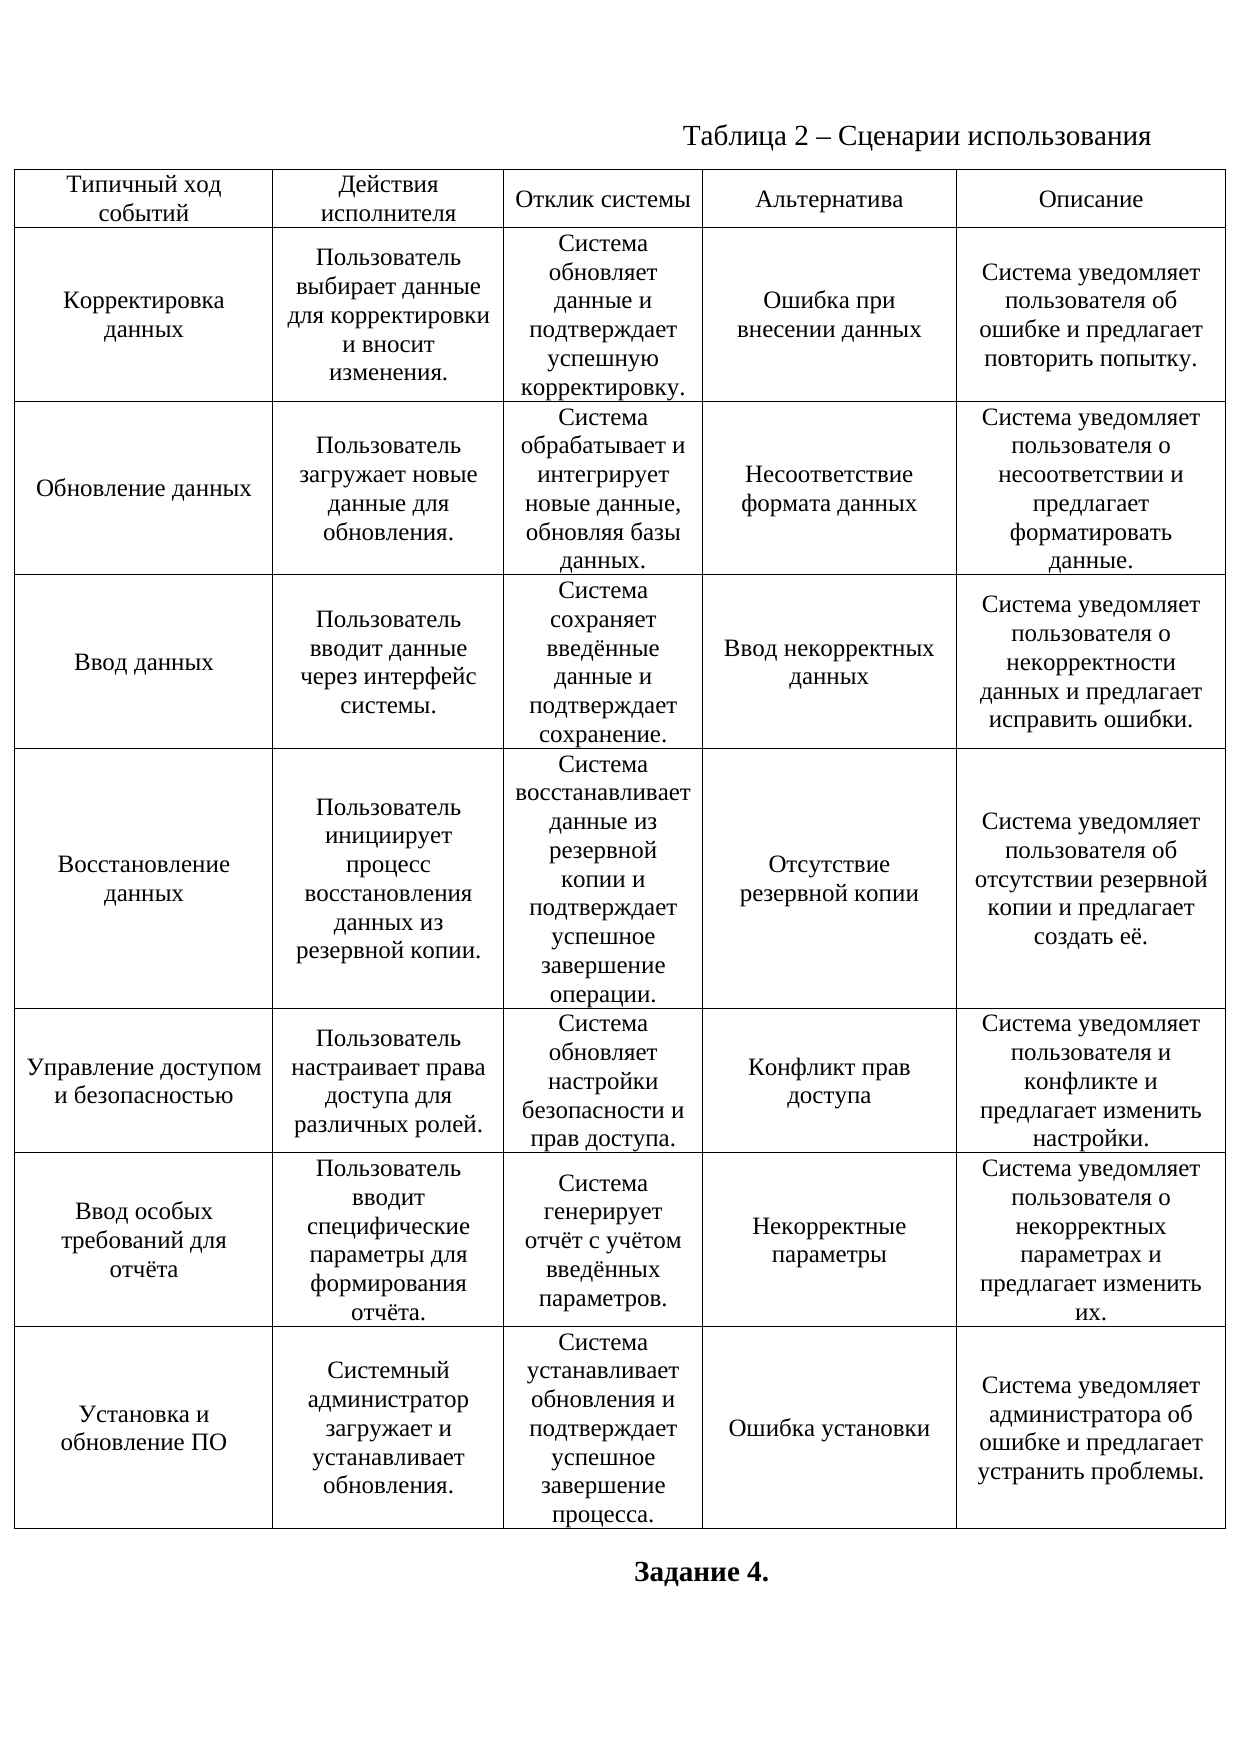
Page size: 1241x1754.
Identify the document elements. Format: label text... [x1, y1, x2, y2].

table_cell Система обновляет настройки безопасности и прав доступа. [504, 1009, 702, 1152]
table_cell Системный администратор загружает и устанавливает обновления. [273, 1327, 503, 1528]
table_cell Пользователь вводит специфические параметры для формирования отчёта. [273, 1153, 503, 1326]
table_cell Ошибка установки [703, 1327, 956, 1528]
table_cell Система уведомляет пользователя о несоответствии и предлагает форматировать данные. [957, 402, 1225, 574]
text Задание 4. [177, 1554, 1152, 1588]
table_header Действия исполнителя [273, 170, 503, 227]
table_cell Система сохраняет введённые данные и подтверждает сохранение. [504, 575, 702, 748]
table_cell Ввод некорректных данных [703, 575, 956, 748]
table_header Типичный ход событий [15, 170, 272, 227]
table_header Описание [957, 170, 1225, 227]
table_cell Ввод особых требований для отчёта [15, 1153, 272, 1326]
table_cell Система уведомляет администратора об ошибке и предлагает устранить проблемы. [957, 1327, 1225, 1528]
table_cell Система восстанавливает данные из резервной копии и подтверждает успешное завершение операции. [504, 749, 702, 1007]
table_cell Система уведомляет пользователя о некорректности данных и предлагает исправить ошибки. [957, 575, 1225, 748]
table_cell Ошибка при внесении данных [703, 228, 956, 401]
table_cell Система генерирует отчёт с учётом введённых параметров. [504, 1153, 702, 1326]
table_cell Система уведомляет пользователя о некорректных параметрах и предлагает изменить их. [957, 1153, 1225, 1326]
table_cell Система уведомляет пользователя и конфликте и предлагает изменить настройки. [957, 1009, 1225, 1152]
table_cell Корректировка данных [15, 228, 272, 401]
table_cell Установка и обновление ПО [15, 1327, 272, 1528]
table_cell Система устанавливает обновления и подтверждает успешное завершение процесса. [504, 1327, 702, 1528]
table_cell Конфликт прав доступа [703, 1009, 956, 1152]
table_cell Управление доступом и безопасностью [15, 1009, 272, 1152]
table_cell Обновление данных [15, 402, 272, 574]
table_cell Пользователь настраивает права доступа для различных ролей. [273, 1009, 503, 1152]
table_cell Ввод данных [15, 575, 272, 748]
table_cell Система уведомляет пользователя об ошибке и предлагает повторить попытку. [957, 228, 1225, 401]
table_cell Пользователь загружает новые данные для обновления. [273, 402, 503, 574]
text Таблица 2 – Сценарии использования [177, 118, 1152, 152]
table_cell Некорректные параметры [703, 1153, 956, 1326]
table_cell Пользователь вводит данные через интерфейс системы. [273, 575, 503, 748]
table_cell Пользователь выбирает данные для корректировки и вносит изменения. [273, 228, 503, 401]
table_header Альтернатива [703, 170, 956, 227]
table_header Отклик системы [504, 170, 702, 227]
table_cell Пользователь инициирует процесс восстановления данных из резервной копии. [273, 749, 503, 1007]
table_cell Система обрабатывает и интегрирует новые данные, обновляя базы данных. [504, 402, 702, 574]
table_cell Система обновляет данные и подтверждает успешную корректировку. [504, 228, 702, 401]
table_cell Несоответствие формата данных [703, 402, 956, 574]
table_cell Система уведомляет пользователя об отсутствии резервной копии и предлагает создать её. [957, 749, 1225, 1007]
table_cell Отсутствие резервной копии [703, 749, 956, 1007]
table_cell Восстановление данных [15, 749, 272, 1007]
